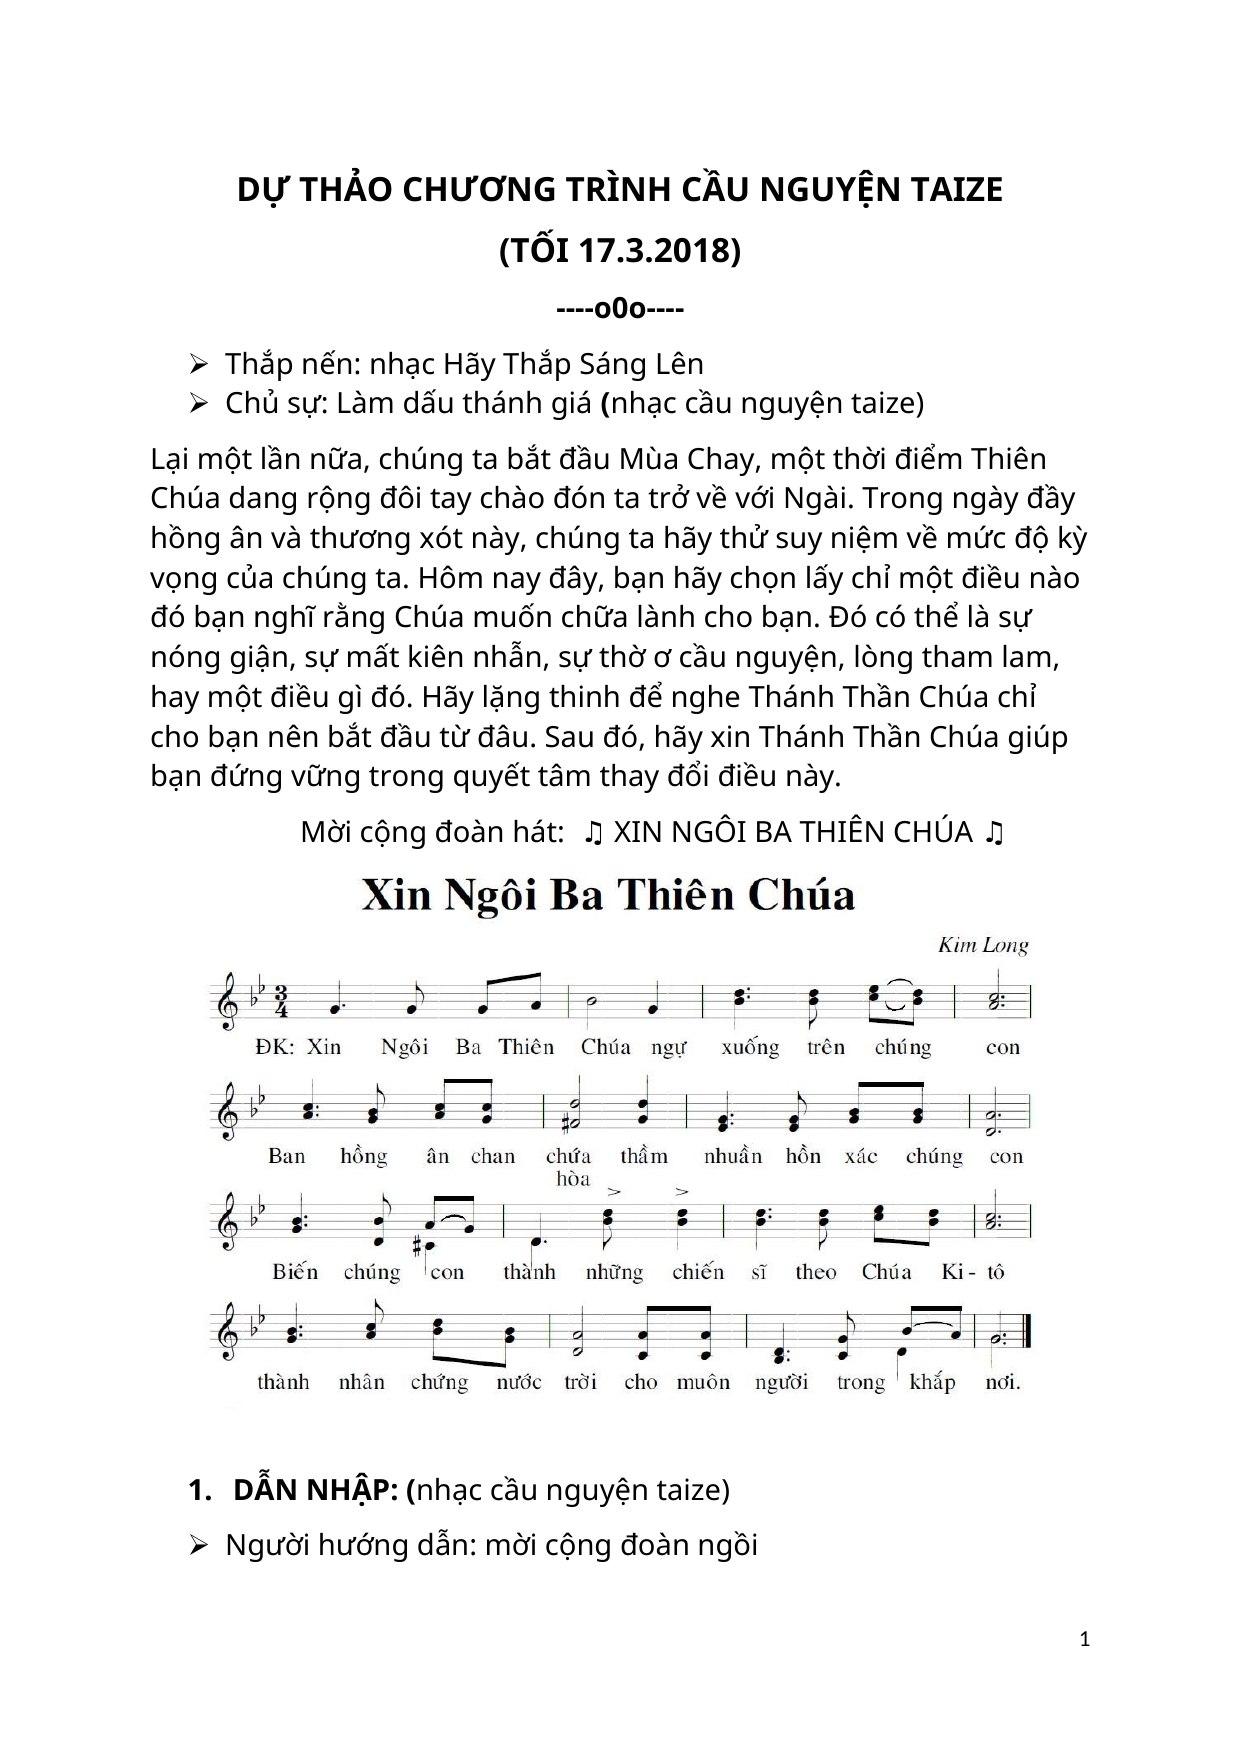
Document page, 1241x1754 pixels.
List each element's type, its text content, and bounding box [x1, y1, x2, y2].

text DỰ THẢO CHƯƠNG TRÌNH CẦU NGUYỆN TAIZE [150, 166, 1090, 211]
list Người hướng dẫn: mời cộng đoàn ngồi [187, 1524, 1090, 1564]
text Lại một lần nữa, chúng ta bắt đầu Mùa Chay, một thời điểm Thiên Chúa dang rộng đôi tay chào đón ta trở về với Ngài. Trong ngày đầy hồng ân và thương xót này, chúng ta hãy thử suy niệm về mức độ kỳ vọng của chúng ta. Hôm nay đây, bạn hãy chọn lấy chỉ một điều nào đó bạn nghĩ rằng Chúa muốn chữa lành cho bạn. Ðó có thể là sự nóng giận, sự mất kiên nhẫn, sự thờ ơ cầu nguyện, lòng tham lam, hay một điều gì đó. Hãy lặng thinh để nghe Thánh Thần Chúa chỉ cho bạn nên bắt đầu từ đâu. Sau đó, hãy xin Thánh Thần Chúa giúp bạn đứng vững trong quyết tâm thay đổi điều này. [150, 438, 1090, 795]
text (TỐI 17.3.2018) [150, 227, 1090, 272]
text ----o0o---- [150, 288, 1090, 327]
text Mời cộng đoàn hát: ♫ Xin Ngôi Ba Thiên Chúa ♫ [225, 811, 1090, 851]
list Thắp nến: nhạc Hãy Thắp Sáng Lên [187, 343, 1090, 383]
picture [151, 857, 1091, 1409]
list Chủ sự: Làm dấu thánh giá (nhạc cầu nguyện taize) [187, 383, 1090, 422]
list DẪN NHẬP: (nhạc cầu nguyện taize) [187, 1469, 1090, 1508]
